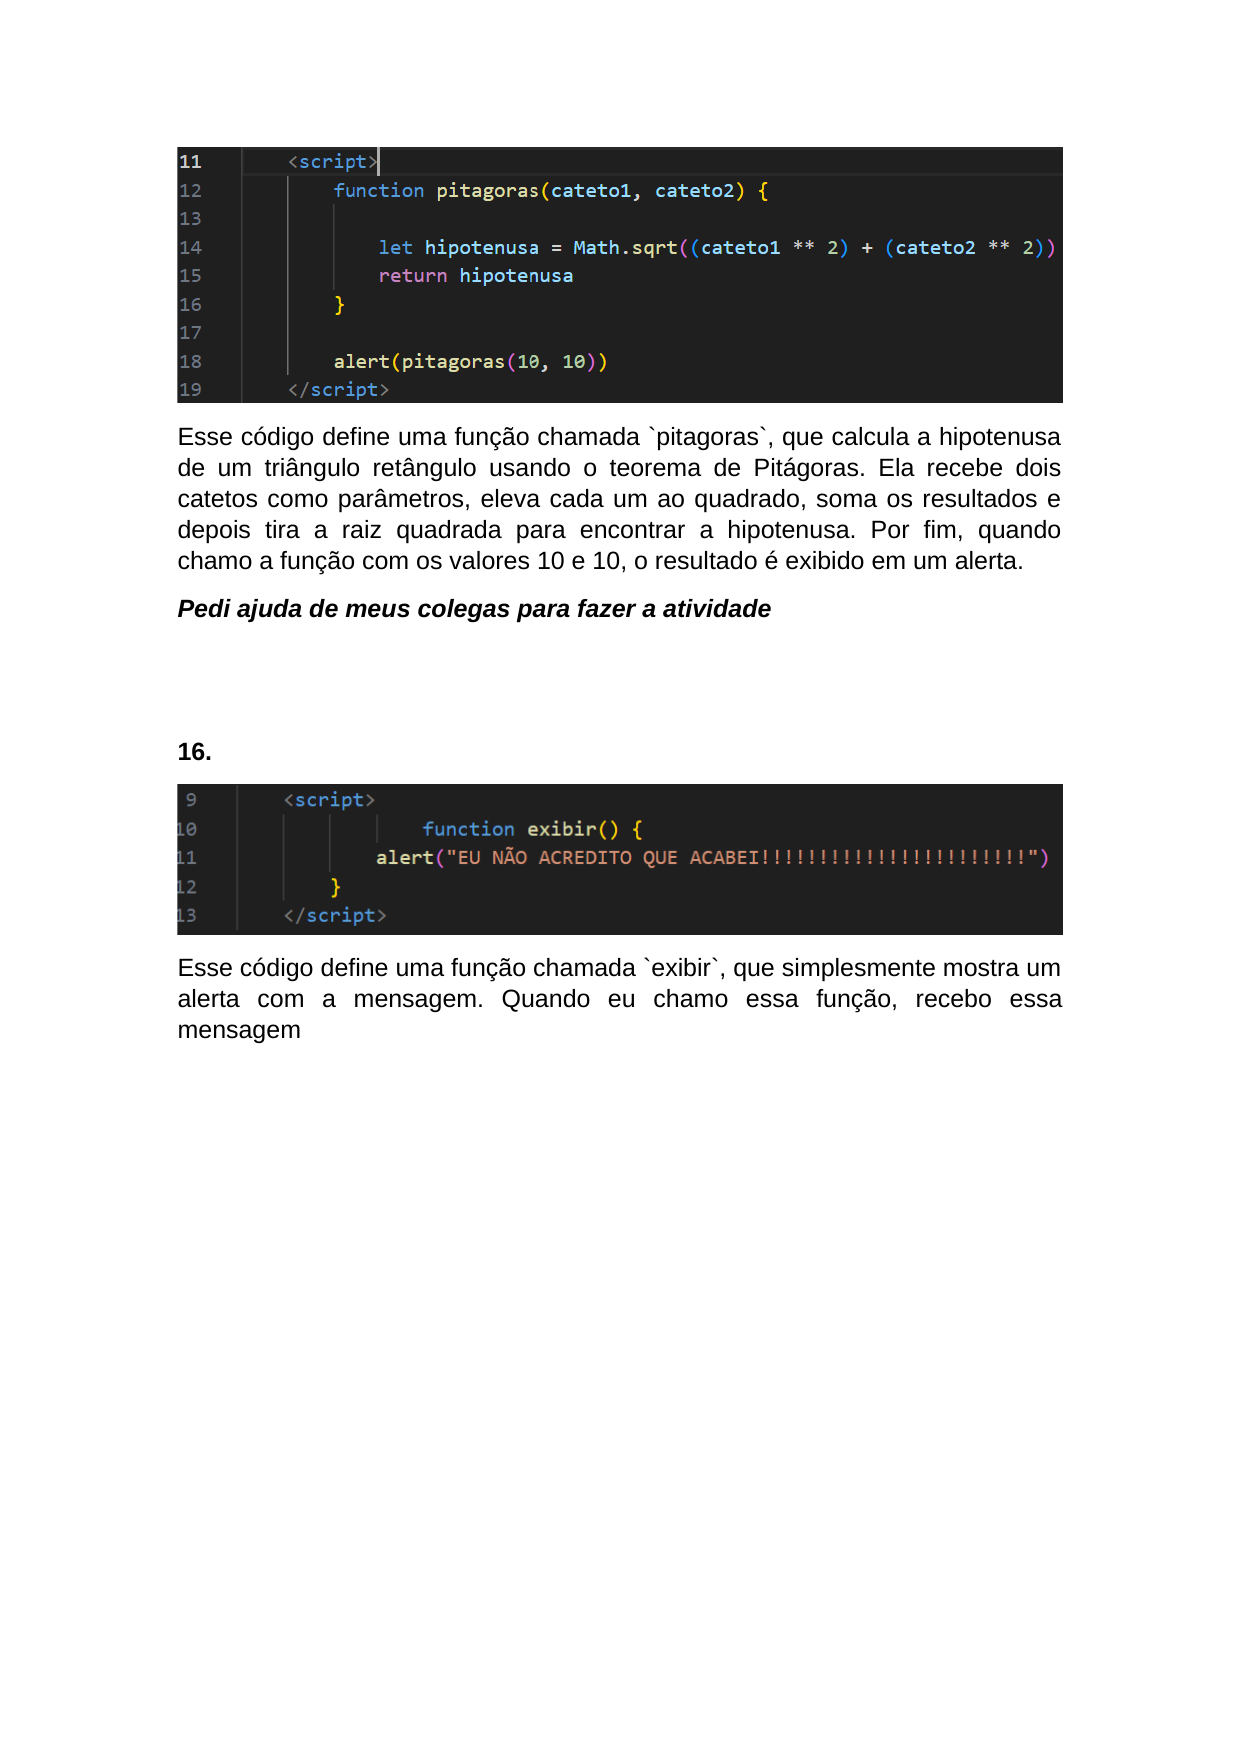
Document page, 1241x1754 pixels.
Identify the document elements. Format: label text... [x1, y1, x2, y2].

text Pedi ajuda de meus colegas para fazer a atividade [177, 593, 1063, 622]
picture [177, 147, 1063, 403]
picture [177, 784, 1063, 935]
text 16. [177, 737, 1063, 765]
text Esse código define uma função chamada `pitagoras`, que calcula a hipotenusa de um triângulo retângulo usando o teorema de Pitágoras. Ela recebe dois catetos como parâmetros, eleva cada um ao quadrado, soma os resultados e depois tira a raiz quadrada para encontrar a hipotenusa. Por fim, quando chamo a função com os valores 10 e 10, o resultado é exibido em um alerta. [177, 422, 1063, 574]
text Esse código define uma função chamada `exibir`, que simplesmente mostra um alerta com a mensagem. Quando eu chamo essa função, recebo essa mensagem [177, 953, 1063, 1044]
